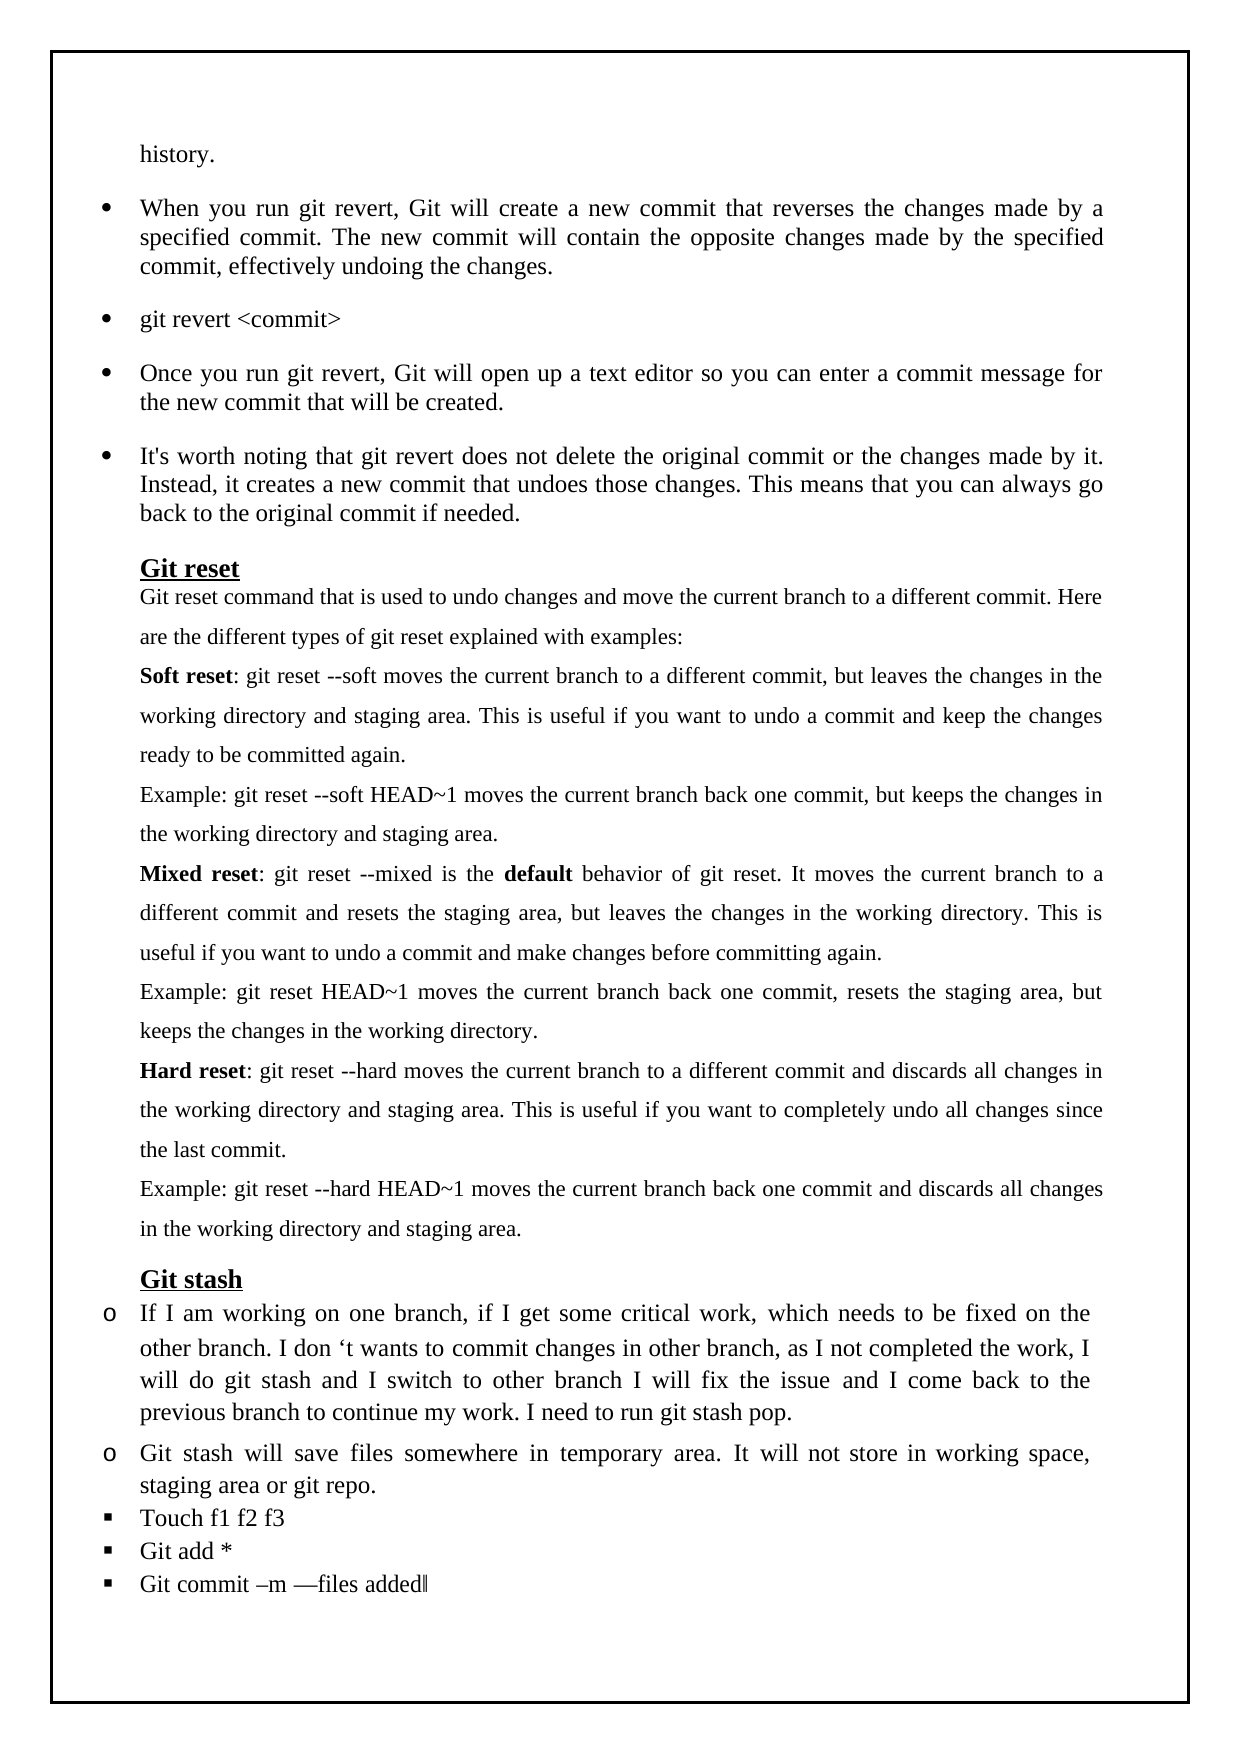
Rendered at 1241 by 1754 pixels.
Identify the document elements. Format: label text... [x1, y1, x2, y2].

text Example: git reset --hard HEAD~1 moves the current branch back one commit and discards all changes in the working directory and staging area. [139, 1175, 1105, 1241]
text Mixed reset: git reset --mixed is the default behavior of git reset. It moves the current branch to a different commit and resets the staging area, but leaves the changes in the working directory. This is useful if you want to undo a commit and make changes before committing again. [139, 859, 1105, 965]
subtitle Git stash [139, 1263, 1105, 1294]
list Touch f1 f2 f3 [102, 1503, 1105, 1532]
list Git add * [102, 1536, 1105, 1565]
list If I am working on one branch, if I get some critical work, which needs to be fixed on the other branch. I don ‘t wants to commit changes in other branch, as I not completed the work, I will do git stash and I switch to other branch I will fix the issue and I come back to the previous branch to continue my work. I need to run git stash pop. [102, 1298, 1091, 1426]
list It's worth noting that git revert does not delete the original commit or the changes made by it. Instead, it creates a new commit that undoes those changes. This means that you can always go back to the original commit if needed. [102, 441, 1105, 527]
subtitle Git reset [139, 552, 1105, 583]
text Example: git reset HEAD~1 moves the current branch back one commit, resets the staging area, but keeps the changes in the working directory. [139, 978, 1105, 1044]
text Example: git reset --soft HEAD~1 moves the current branch back one commit, but keeps the changes in the working directory and staging area. [139, 781, 1105, 846]
list Once you run git revert, Git will open up a text editor so you can enter a commit message for the new commit that will be created. [102, 358, 1105, 416]
text Git reset command that is used to undo changes and move the current branch to a different commit. Here are the different types of git reset explained with examples: [139, 583, 1105, 649]
list git revert <commit> [102, 304, 1105, 333]
list When you run git revert, Git will create a new commit that reverses the changes made by a specified commit. The new commit will contain the opposite changes made by the specified commit, effectively undoing the changes. [102, 193, 1105, 279]
list Git commit –m ―files added‖ [102, 1569, 1105, 1598]
text Soft reset: git reset --soft moves the current branch to a different commit, but leaves the changes in the working directory and staging area. This is useful if you want to undo a commit and keep the changes ready to be committed again. [139, 662, 1105, 767]
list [102, 139, 1105, 168]
list Git stash will save files somewhere in temporary area. It will not store in working space, staging area or git repo. [102, 1438, 1090, 1499]
text Hard reset: git reset --hard moves the current branch to a different commit and discards all changes in the working directory and staging area. This is useful if you want to completely undo all changes since the last commit. [139, 1057, 1105, 1162]
